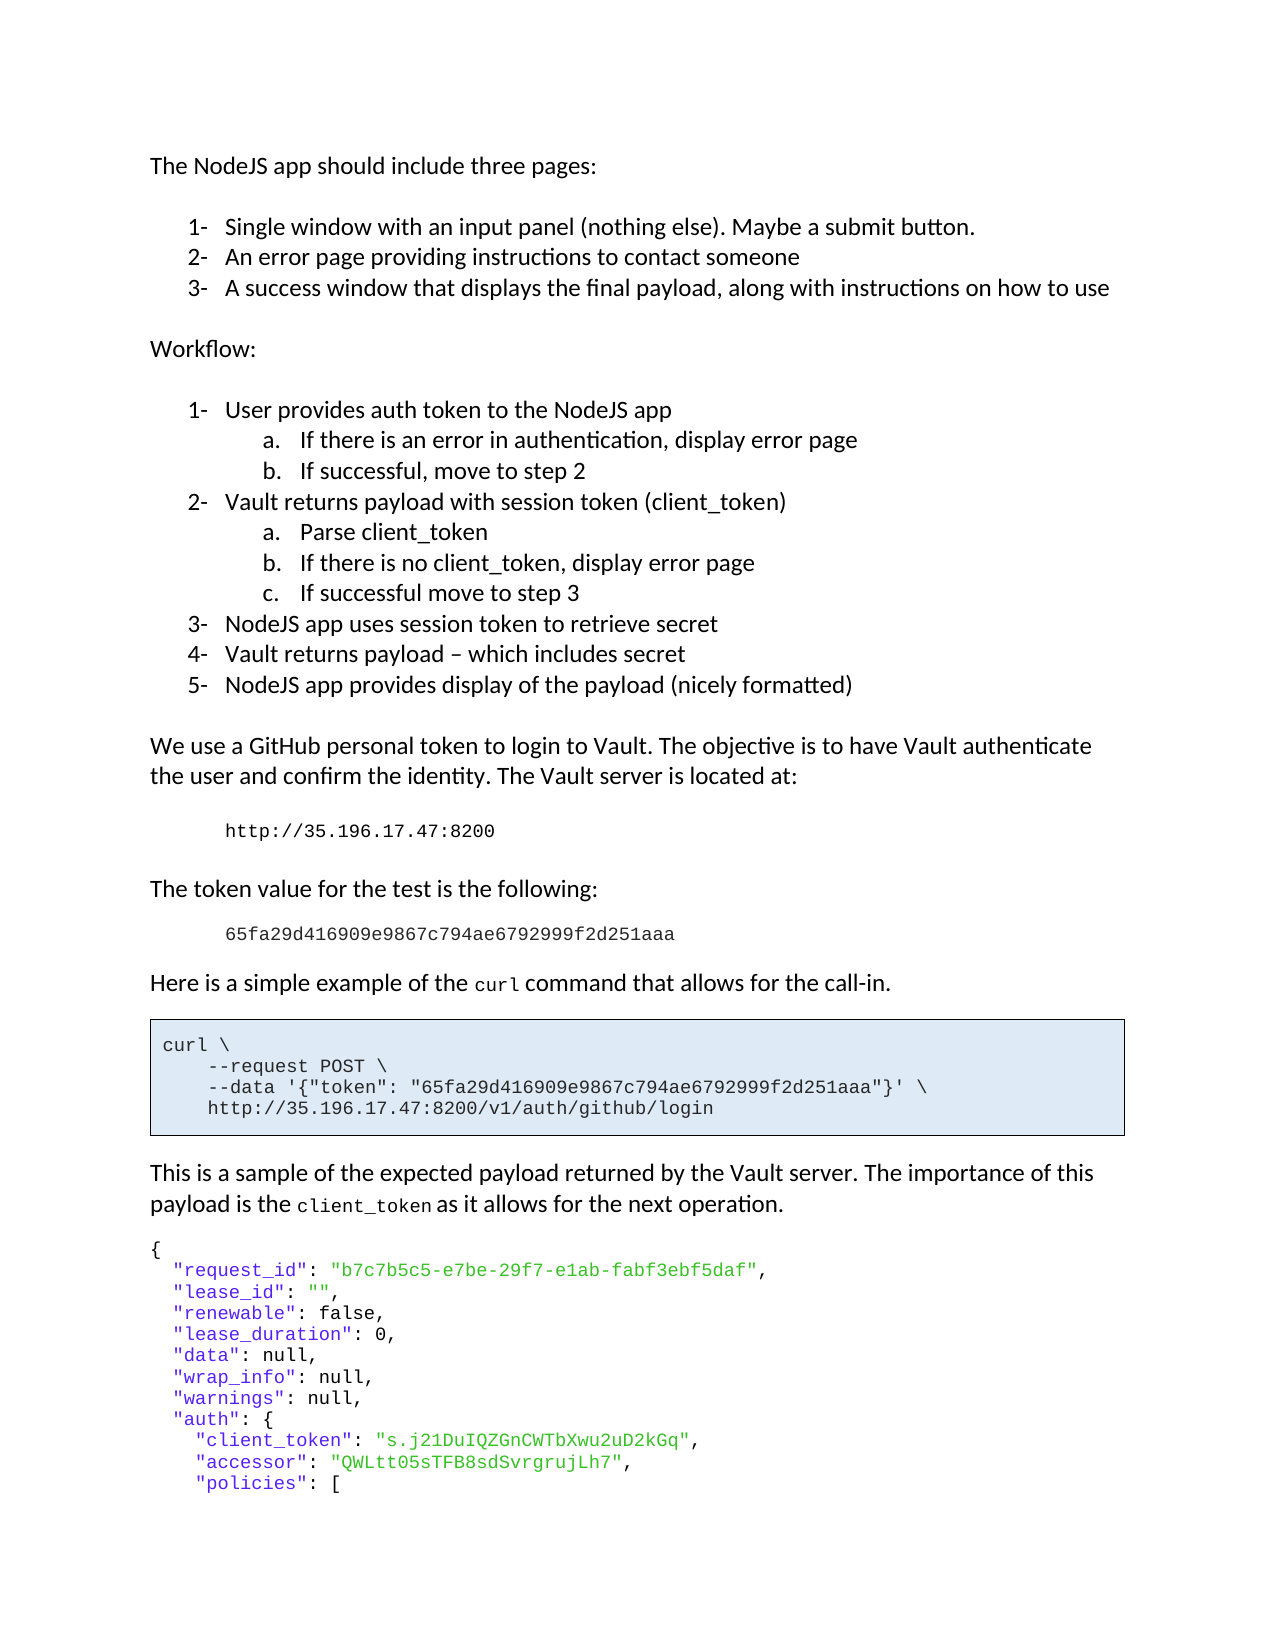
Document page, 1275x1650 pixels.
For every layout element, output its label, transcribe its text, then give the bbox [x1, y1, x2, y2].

list User provides auth token to the NodeJS app [187, 394, 1125, 425]
text "lease_id": "", [150, 1282, 1125, 1304]
text We use a GitHub personal token to login to Vault. The objective is to have Vault authenticate the user and confirm the identity. The Vault server is located at: [150, 730, 1125, 791]
text "auth": { [150, 1410, 1125, 1431]
text "data": null, [150, 1346, 1125, 1367]
text "renewable": false, [150, 1304, 1125, 1325]
text "lease_duration": 0, [150, 1325, 1125, 1346]
text The NodeJS app should include three pages: [150, 150, 1125, 181]
list If successful move to step 3 [262, 577, 1125, 608]
text http://35.196.17.47:8200 [225, 821, 1125, 843]
text Here is a simple example of the curl command that allows for the call-in. [150, 967, 1125, 998]
text "accessor": "QWLtt05sTFB8sdSvrgrujLh7", [150, 1452, 1125, 1474]
text 65fa29d416909e9867c794ae6792999f2d251aaa [225, 925, 1125, 946]
table_header curl \ --request POST \ --data '{"token": "65fa29d416909e9867c794ae6792999f2d251aaa"}' \ http://35.196.17.47:8200/v1/auth/github/login [151, 1020, 1124, 1135]
list NodeJS app provides display of the payload (nicely formatted) [187, 669, 1125, 699]
list NodeJS app uses session token to retrieve secret [187, 608, 1125, 638]
list Vault returns payload – which includes secret [187, 638, 1125, 669]
text "warnings": null, [150, 1389, 1125, 1410]
list Vault returns payload with session token (client_token) [187, 486, 1125, 516]
text Workflow: [150, 333, 1125, 364]
list If there is an error in authentication, display error page [262, 425, 1125, 455]
list Single window with an input panel (nothing else). Maybe a submit button. [187, 211, 1125, 242]
text This is a sample of the expected payload returned by the Vault server. The importance of this payload is the client_token as it allows for the next operation. [150, 1158, 1125, 1219]
list A success window that displays the final payload, along with instructions on how to use [187, 272, 1125, 303]
text "wrap_info": null, [150, 1367, 1125, 1389]
text "client_token": "s.j21DuIQZGnCWTbXwu2uD2kGq", [150, 1431, 1125, 1452]
list An error page providing instructions to contact someone [187, 242, 1125, 272]
text The token value for the test is the following: [150, 873, 1125, 904]
list If there is no client_token, display error page [262, 547, 1125, 577]
text { [150, 1240, 1125, 1261]
list Parse client_token [262, 516, 1125, 547]
text "request_id": "b7c7b5c5-e7be-29f7-e1ab-fabf3ebf5daf", [150, 1261, 1125, 1282]
list If successful, move to step 2 [262, 455, 1125, 486]
text "policies": [ [150, 1474, 1125, 1495]
